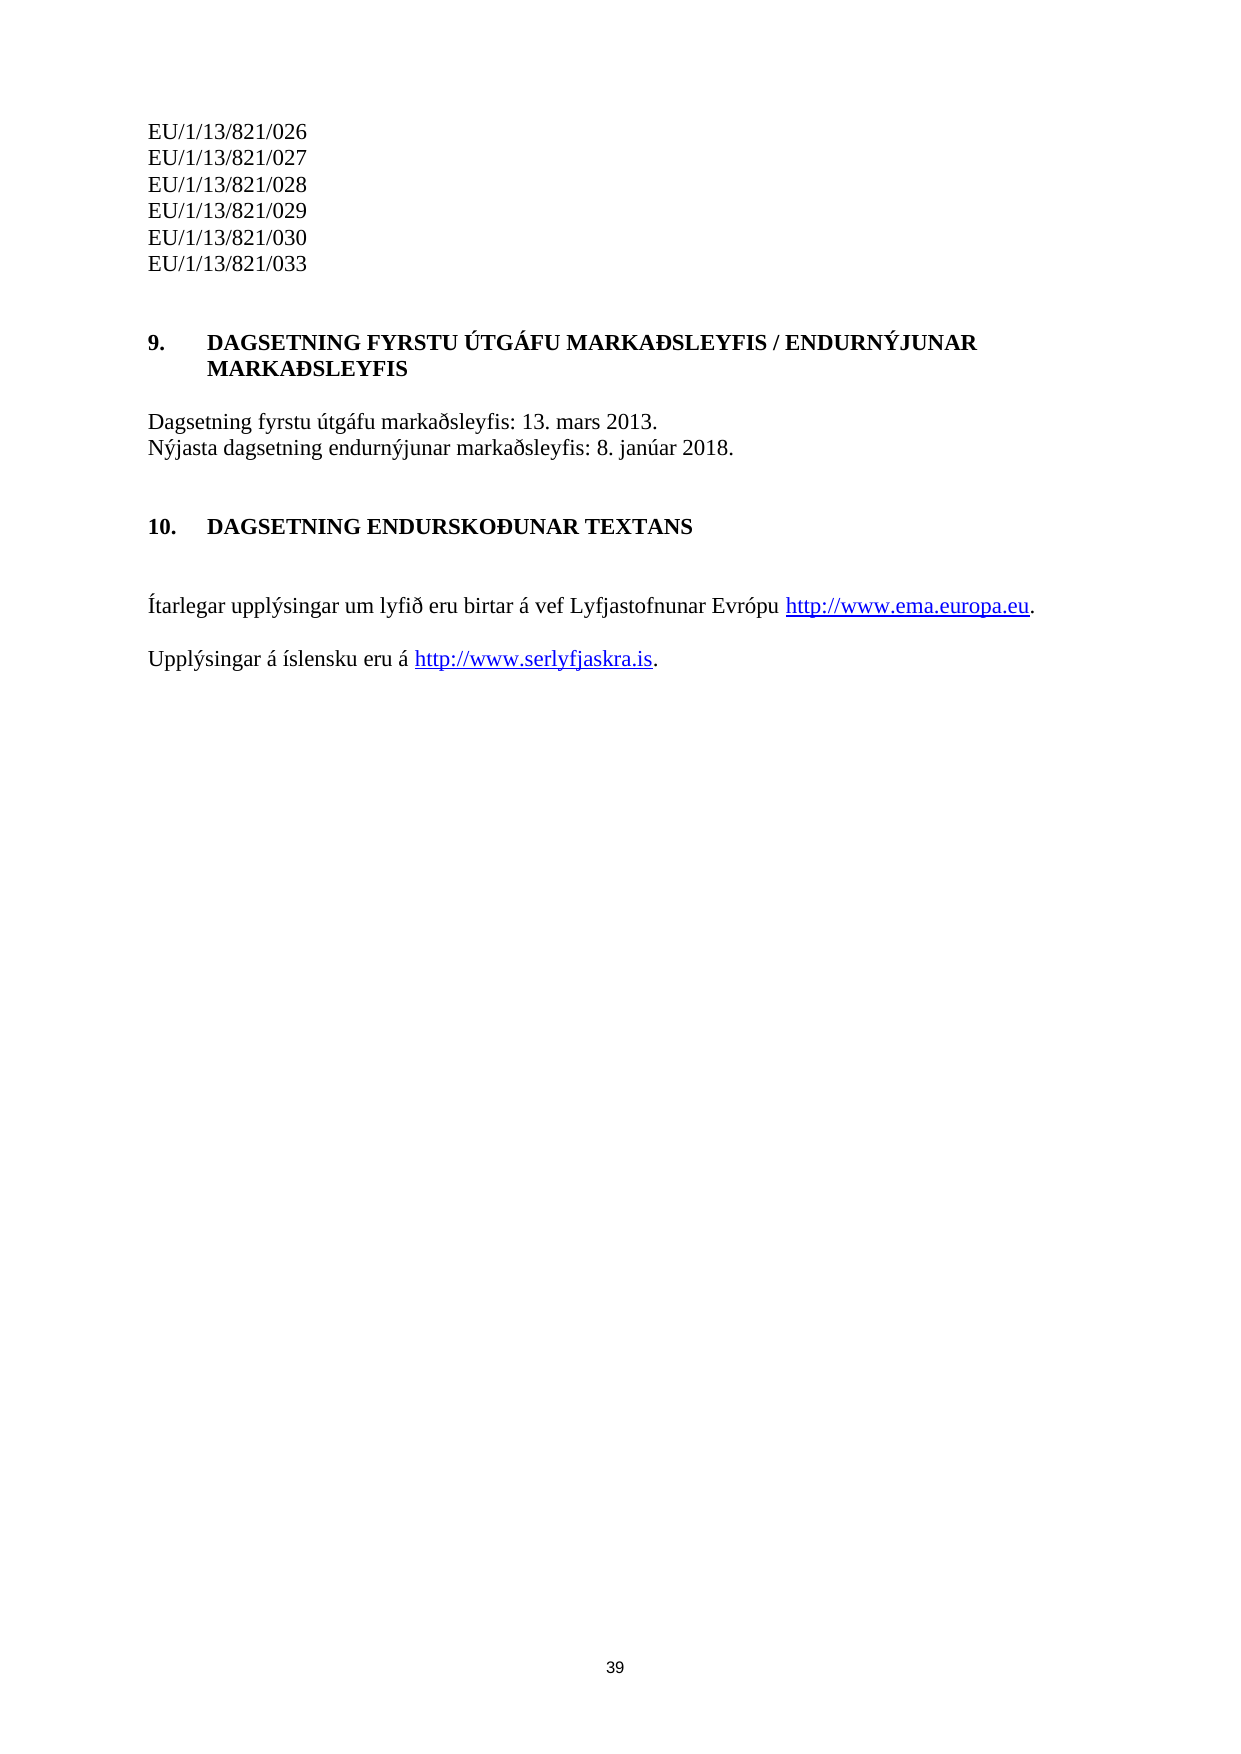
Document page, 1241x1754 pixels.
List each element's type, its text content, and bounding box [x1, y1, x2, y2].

text EU/1/13/821/030 [148, 223, 1092, 250]
text EU/1/13/821/027 [148, 144, 1092, 171]
text 10. DAGSETNING ENDURSKOÐUNAR TEXTANS [148, 513, 1092, 540]
text Upplýsingar á íslensku eru á http://www.serlyfjaskra.is. [148, 645, 1092, 672]
text EU/1/13/821/026 [148, 118, 1092, 144]
text 9. DAGSETNING FYRSTU ÚTGÁFU MARKAÐSLEYFIS / ENDURNÝJUNAR MARKAÐSLEYFIS [148, 329, 1092, 382]
text EU/1/13/821/028 [148, 171, 1092, 197]
text Nýjasta dagsetning endurnýjunar markaðsleyfis: 8. janúar 2018. [148, 434, 1092, 461]
text EU/1/13/821/033 [148, 250, 1092, 276]
text Ítarlegar upplýsingar um lyfið eru birtar á vef Lyfjastofnunar Evrópu http://www.ema.europa.eu. [148, 592, 1092, 619]
text Dagsetning fyrstu útgáfu markaðsleyfis: 13. mars 2013. [148, 408, 1092, 434]
text EU/1/13/821/029 [148, 197, 1092, 223]
